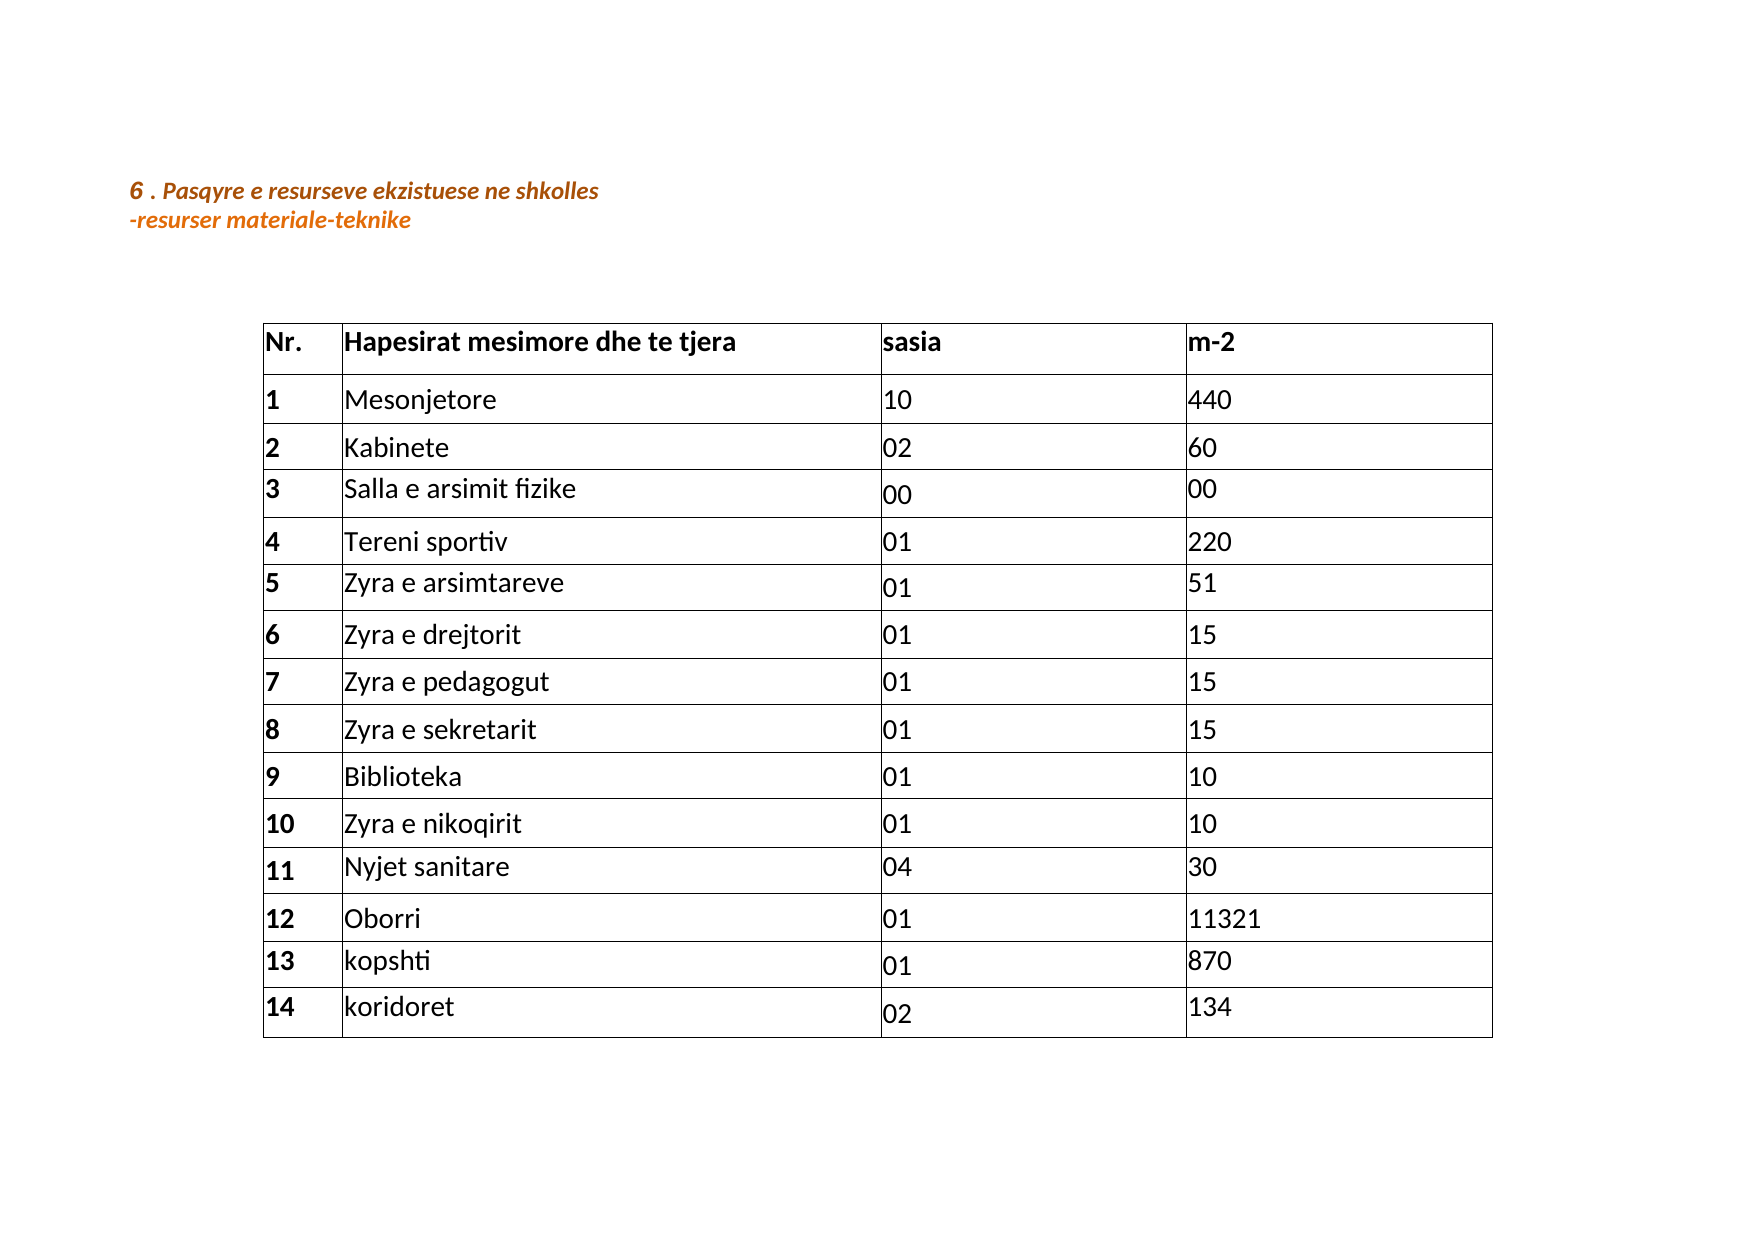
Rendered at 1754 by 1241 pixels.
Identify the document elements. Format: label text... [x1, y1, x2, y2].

table_cell Biblioteka [343, 753, 881, 798]
table_cell 8 [264, 705, 342, 752]
table_cell koridoret [343, 988, 881, 1037]
table_cell 134 [1187, 988, 1492, 1037]
table_cell Kabinete [343, 424, 881, 469]
table_cell 13 [264, 942, 342, 987]
table_cell 04 [882, 848, 1186, 893]
table_cell Tereni sportiv [343, 518, 881, 563]
table_cell 02 [882, 424, 1186, 469]
table_cell 15 [1187, 659, 1492, 704]
table_cell 30 [1187, 848, 1492, 893]
table_cell 51 [1187, 565, 1492, 609]
table_cell Nyjet sanitare [343, 848, 881, 893]
table_cell 01 [882, 705, 1186, 752]
table_cell 10 [882, 375, 1186, 423]
table_cell 2 [264, 424, 342, 469]
table_cell 01 [882, 518, 1186, 563]
table_cell 60 [1187, 424, 1492, 469]
table_cell 11 [264, 848, 342, 893]
table_cell 01 [882, 611, 1186, 658]
table_cell 870 [1187, 942, 1492, 987]
table_cell 3 [264, 470, 342, 517]
table_cell 10 [264, 799, 342, 847]
table_cell 12 [264, 894, 342, 941]
table_cell 4 [264, 518, 342, 563]
table_header Nr. [264, 324, 342, 373]
table_cell 00 [1187, 470, 1492, 517]
table_cell 220 [1187, 518, 1492, 563]
table_cell 6 [264, 611, 342, 658]
table_cell 10 [1187, 753, 1492, 798]
table_cell Salla e arsimit fizike [343, 470, 881, 517]
table_cell 00 [882, 470, 1186, 517]
table_cell 15 [1187, 705, 1492, 752]
table_cell 5 [264, 565, 342, 609]
table_cell 01 [882, 799, 1186, 847]
table_cell Zyra e nikoqirit [343, 799, 881, 847]
table_cell 01 [882, 942, 1186, 987]
table_cell 01 [882, 753, 1186, 798]
table_cell 01 [882, 565, 1186, 609]
table_cell 9 [264, 753, 342, 798]
table_cell 11321 [1187, 894, 1492, 941]
table_cell 01 [882, 659, 1186, 704]
text 6 . Pasqyre e resurseve ekzistuese ne shkolles -resurser materiale-teknike [129, 176, 607, 235]
table_cell Oborri [343, 894, 881, 941]
table_cell Zyra e sekretarit [343, 705, 881, 752]
table_header m-2 [1187, 324, 1492, 373]
table_header sasia [882, 324, 1186, 373]
table_cell 7 [264, 659, 342, 704]
table_cell Zyra e pedagogut [343, 659, 881, 704]
table_cell 14 [264, 988, 342, 1037]
table_cell Zyra e arsimtareve [343, 565, 881, 609]
table_cell 15 [1187, 611, 1492, 658]
table_cell 1 [264, 375, 342, 423]
table_cell 01 [882, 894, 1186, 941]
table_header Hapesirat mesimore dhe te tjera [343, 324, 881, 373]
table_cell 02 [882, 988, 1186, 1037]
table_cell kopshti [343, 942, 881, 987]
table_cell Mesonjetore [343, 375, 881, 423]
table_cell 10 [1187, 799, 1492, 847]
table_cell Zyra e drejtorit [343, 611, 881, 658]
table_cell 440 [1187, 375, 1492, 423]
